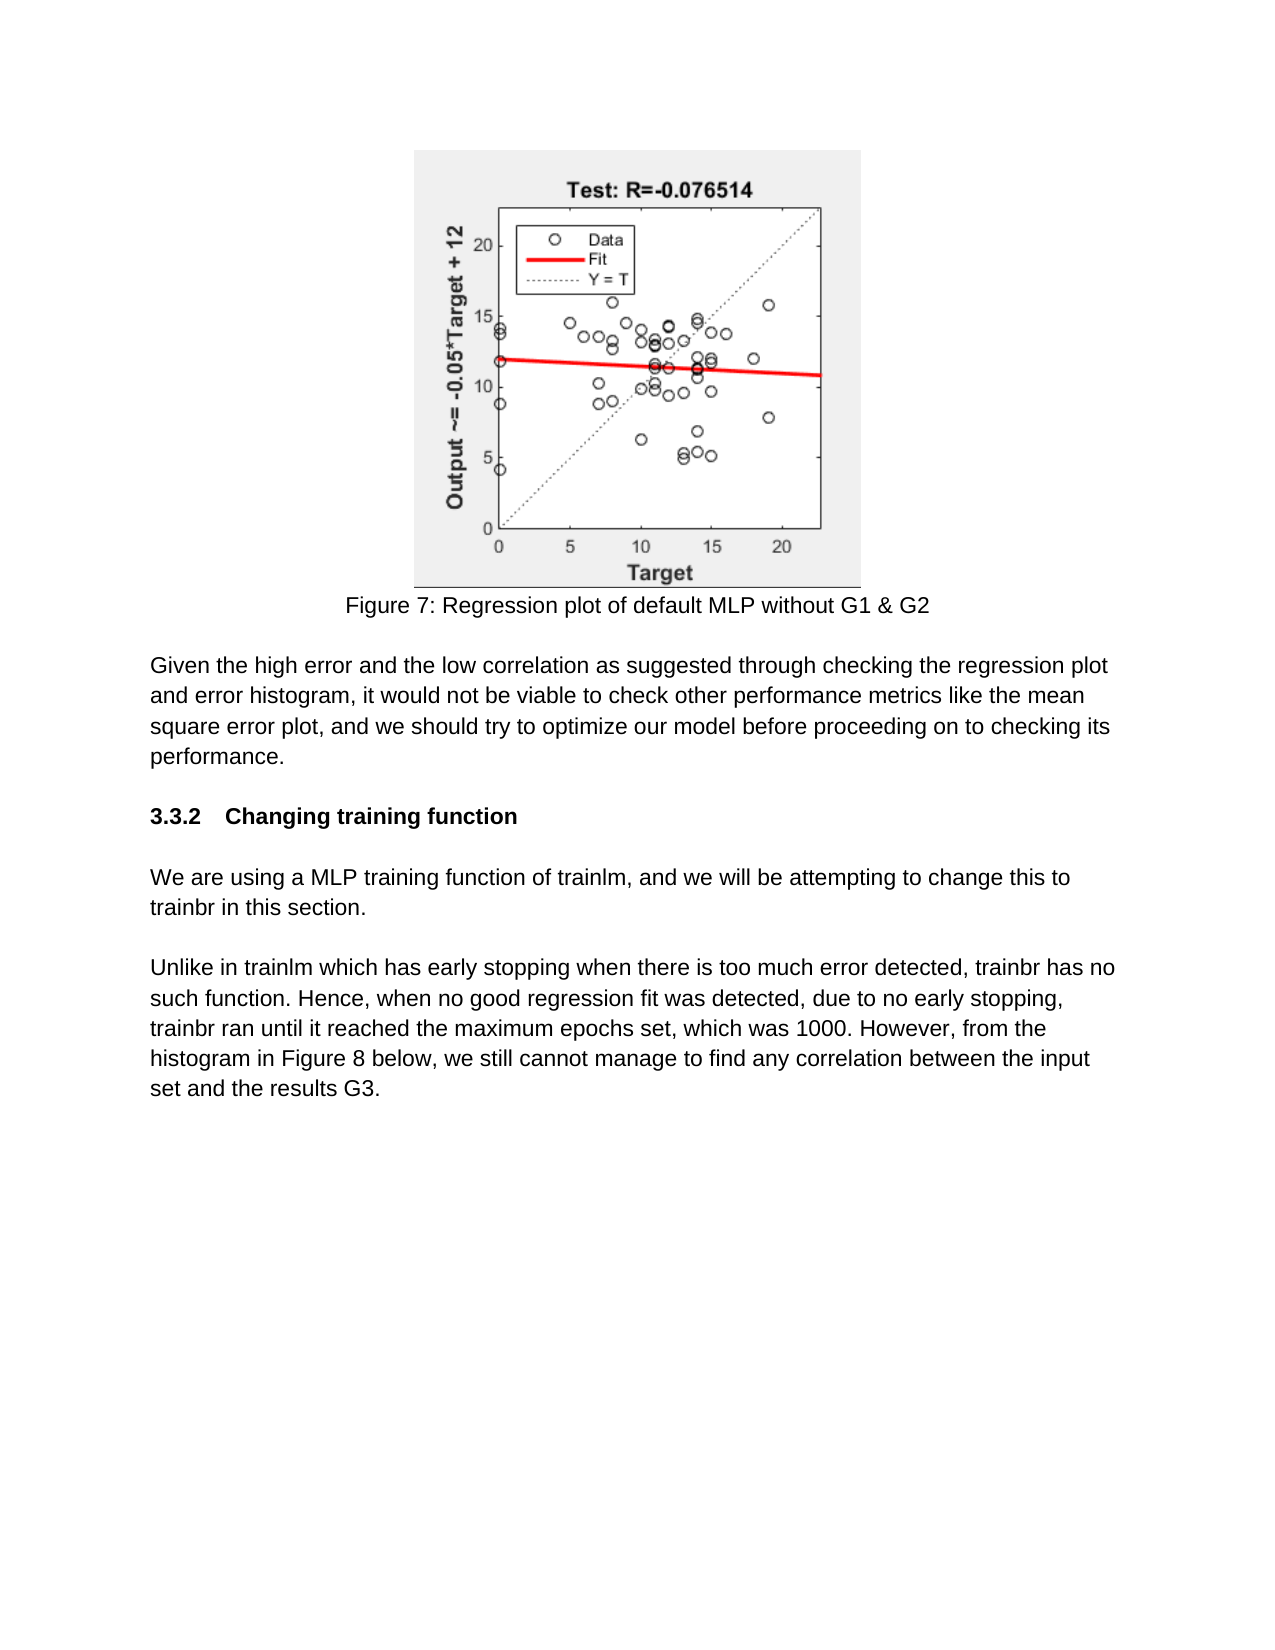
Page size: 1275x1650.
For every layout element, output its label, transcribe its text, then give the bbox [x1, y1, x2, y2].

text Unlike in trainlm which has early stopping when there is too much error detected, trainbr has no such function. Hence, when no good regression fit was detected, due to no early stopping, trainbr ran until it reached the maximum epochs set, which was 1000. However, from the histogram in Figure 8 below, we still cannot manage to find any correlation between the input set and the results G3. [150, 954, 1125, 1101]
text Given the high error and the low correlation as suggested through checking the regression plot and error histogram, it would not be viable to check other performance metrics like the mean square error plot, and we should try to optimize our model before proceeding on to checking its performance. [150, 652, 1125, 769]
text Figure 7: Regression plot of default MLP without G1 & G2 [150, 592, 1125, 618]
text We are using a MLP training function of trainlm, and we will be attempting to change this to trainbr in this section. [150, 864, 1125, 920]
text 3.3.2 Changing training function [150, 803, 1125, 829]
picture [414, 150, 861, 588]
